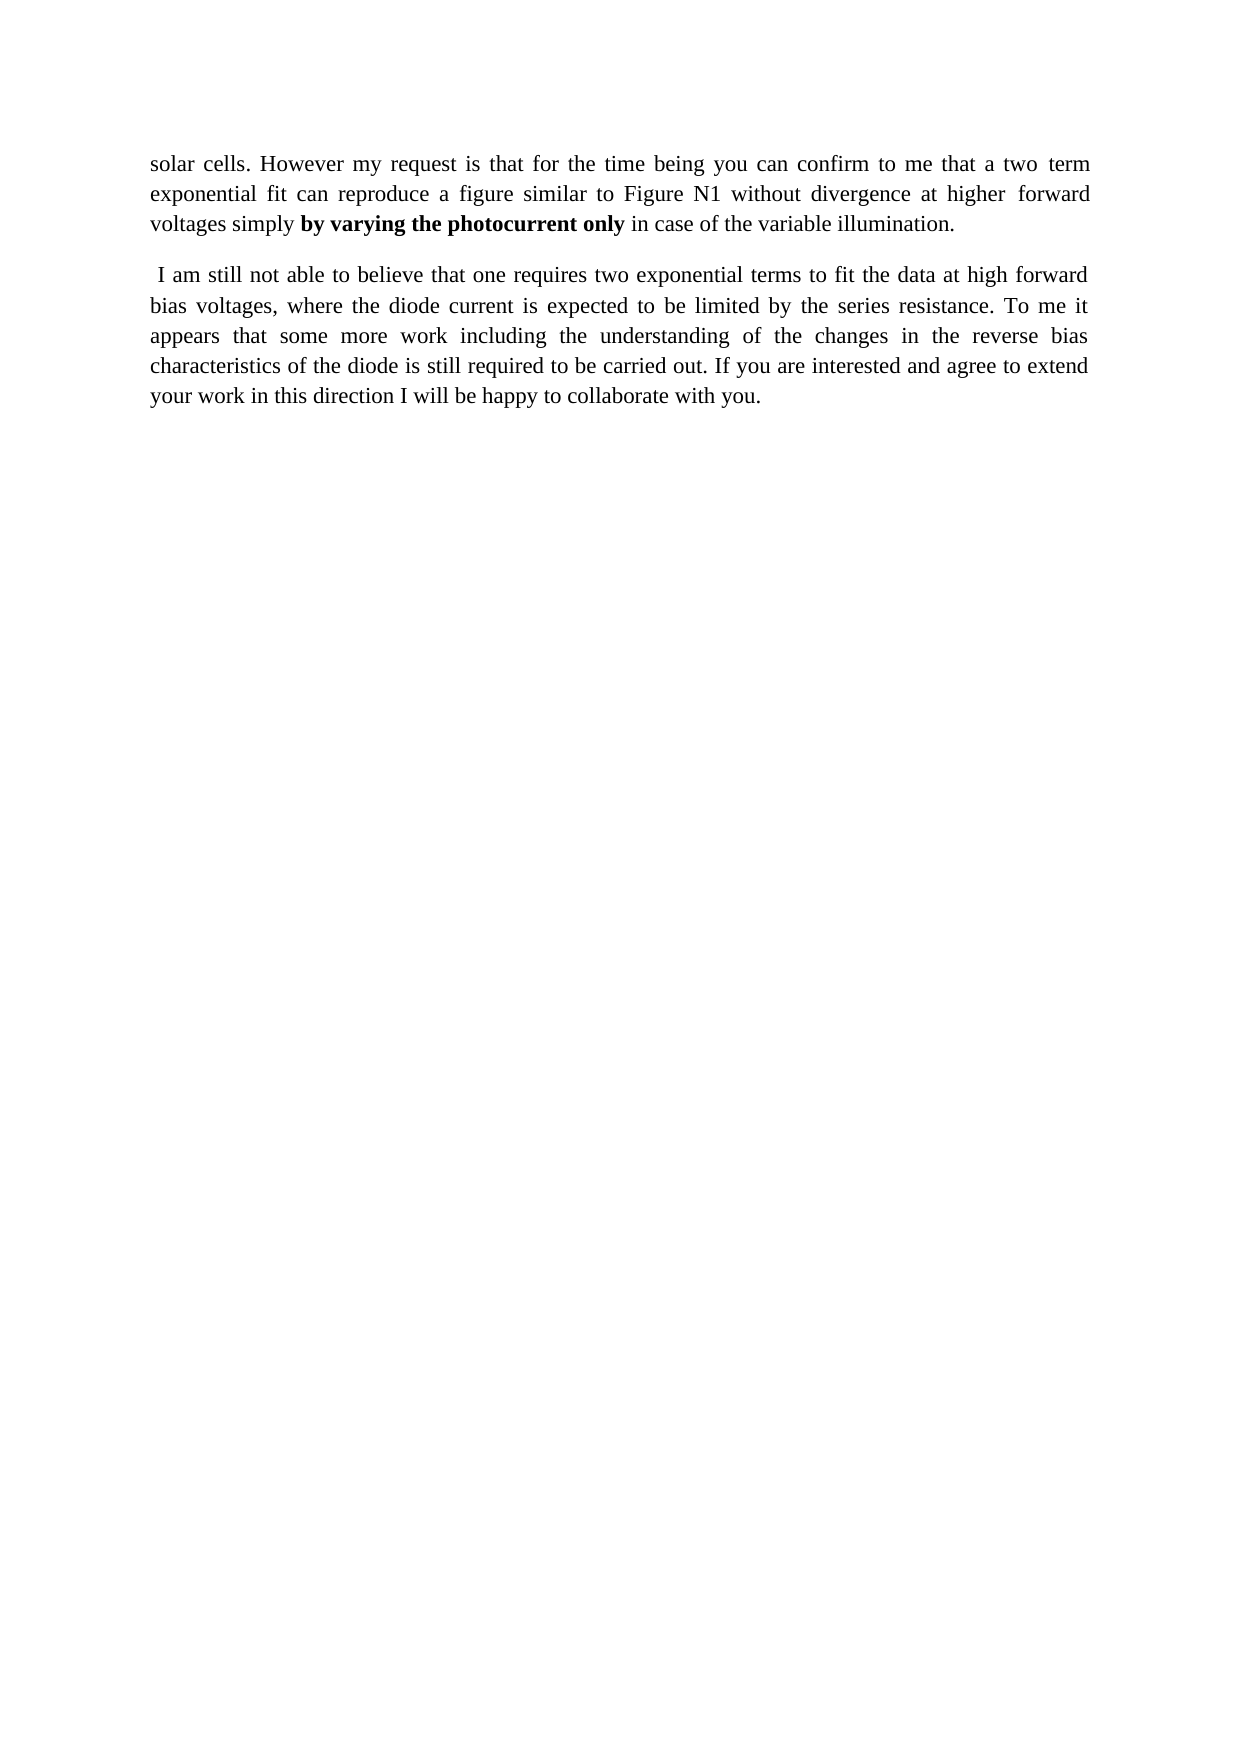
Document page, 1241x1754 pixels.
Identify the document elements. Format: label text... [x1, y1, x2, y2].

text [150, 150, 1090, 237]
text I am still not able to believe that one requires two exponential terms to fit the data at high forward bias voltages, where the diode current is expected to be limited by the series resistance. To me it appears that some more work including the understanding of the changes in the reverse bias characteristics of the diode is still required to be carried out. If you are interested and agree to extend your work in this direction I will be happy to collaborate with you. [150, 261, 1090, 409]
